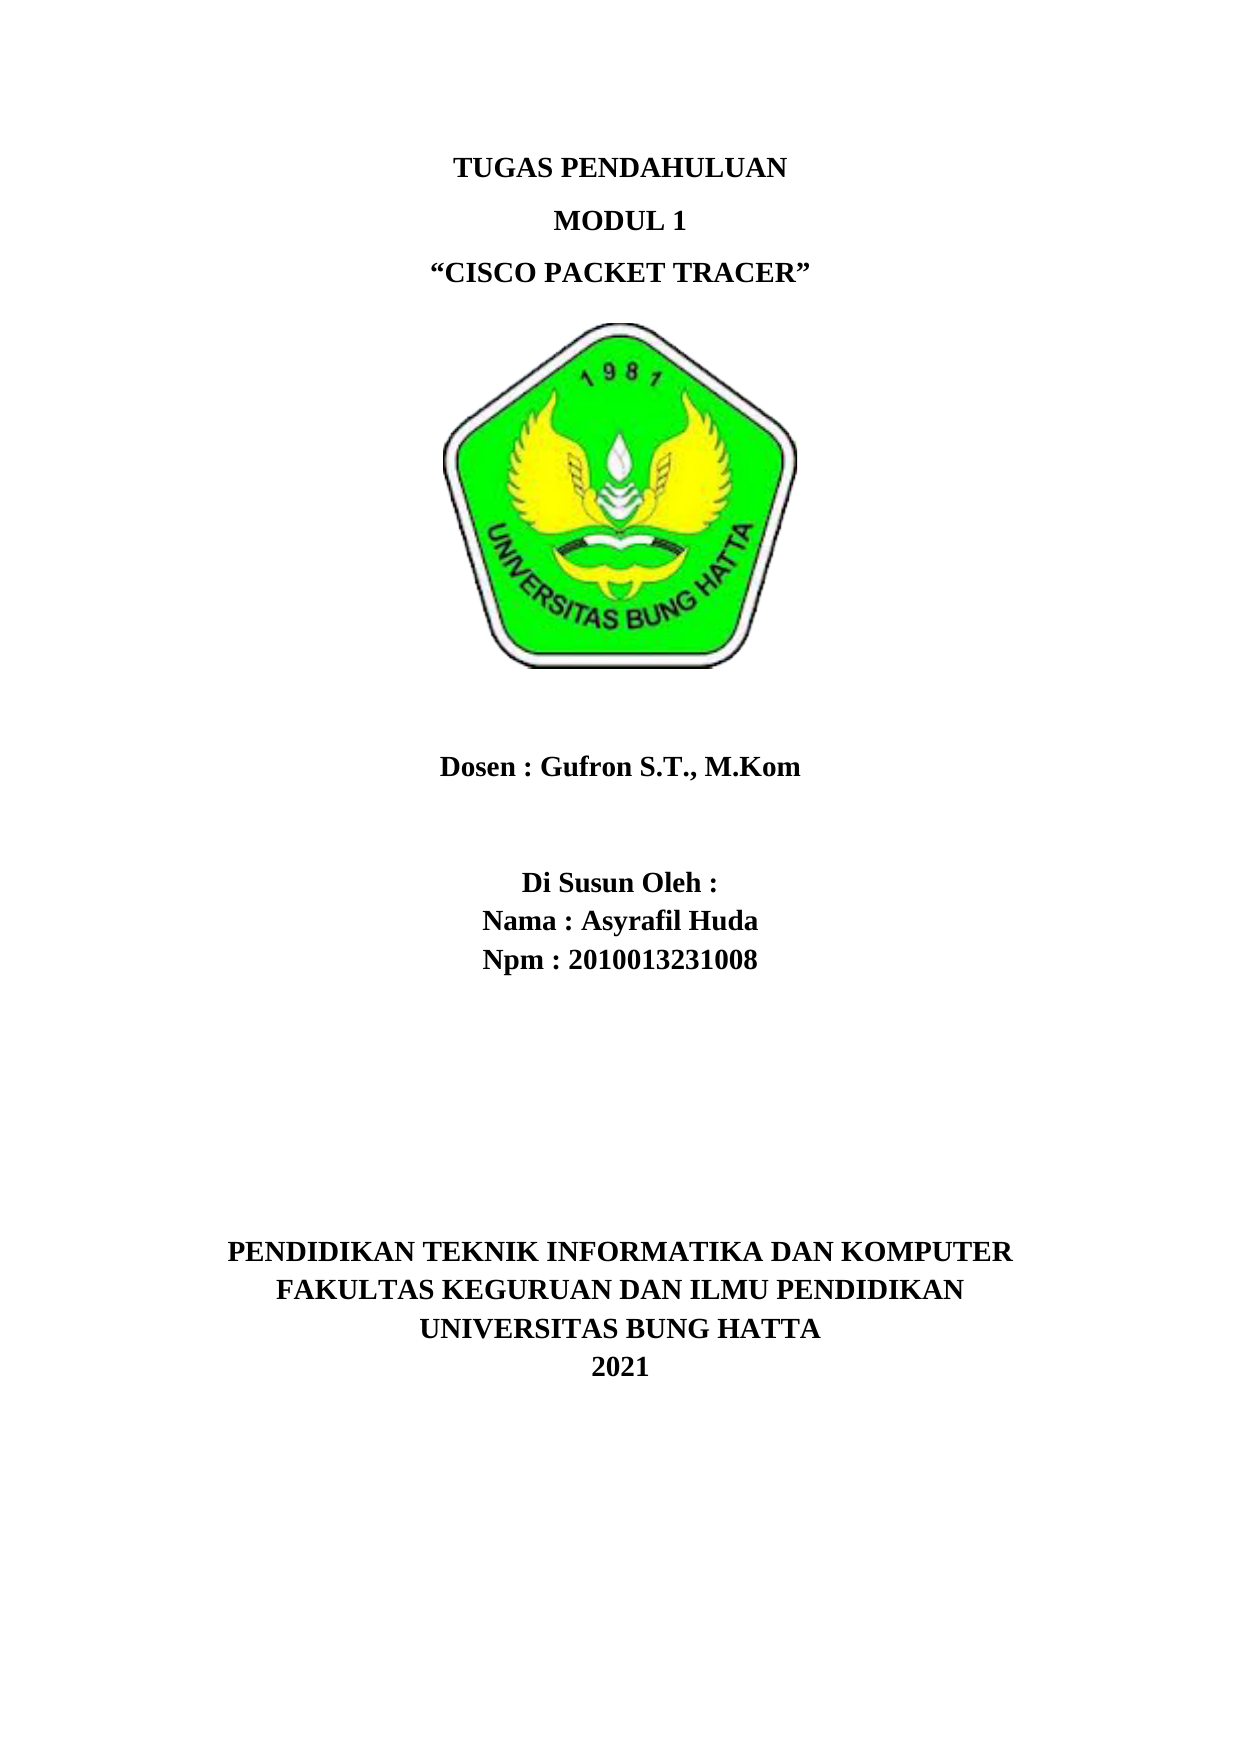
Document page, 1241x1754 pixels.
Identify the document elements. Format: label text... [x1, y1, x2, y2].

text Nama : Asyrafil Huda [150, 903, 1090, 937]
text UNIVERSITAS BUNG HATTA [150, 1311, 1090, 1344]
text 2021 [150, 1349, 1090, 1383]
text Dosen : Gufron S.T., M.Kom [150, 749, 1090, 783]
text “CISCO PACKET TRACER” [150, 256, 1090, 289]
picture [443, 323, 798, 669]
text Npm : 2010013231008 [150, 942, 1090, 976]
text Di Susun Oleh : [150, 865, 1090, 898]
text MODUL 1 [150, 203, 1090, 236]
text TUGAS PENDAHULUAN [150, 150, 1090, 183]
text FAKULTAS KEGURUAN DAN ILMU PENDIDIKAN [150, 1272, 1090, 1306]
text PENDIDIKAN TEKNIK INFORMATIKA DAN KOMPUTER [150, 1234, 1090, 1267]
